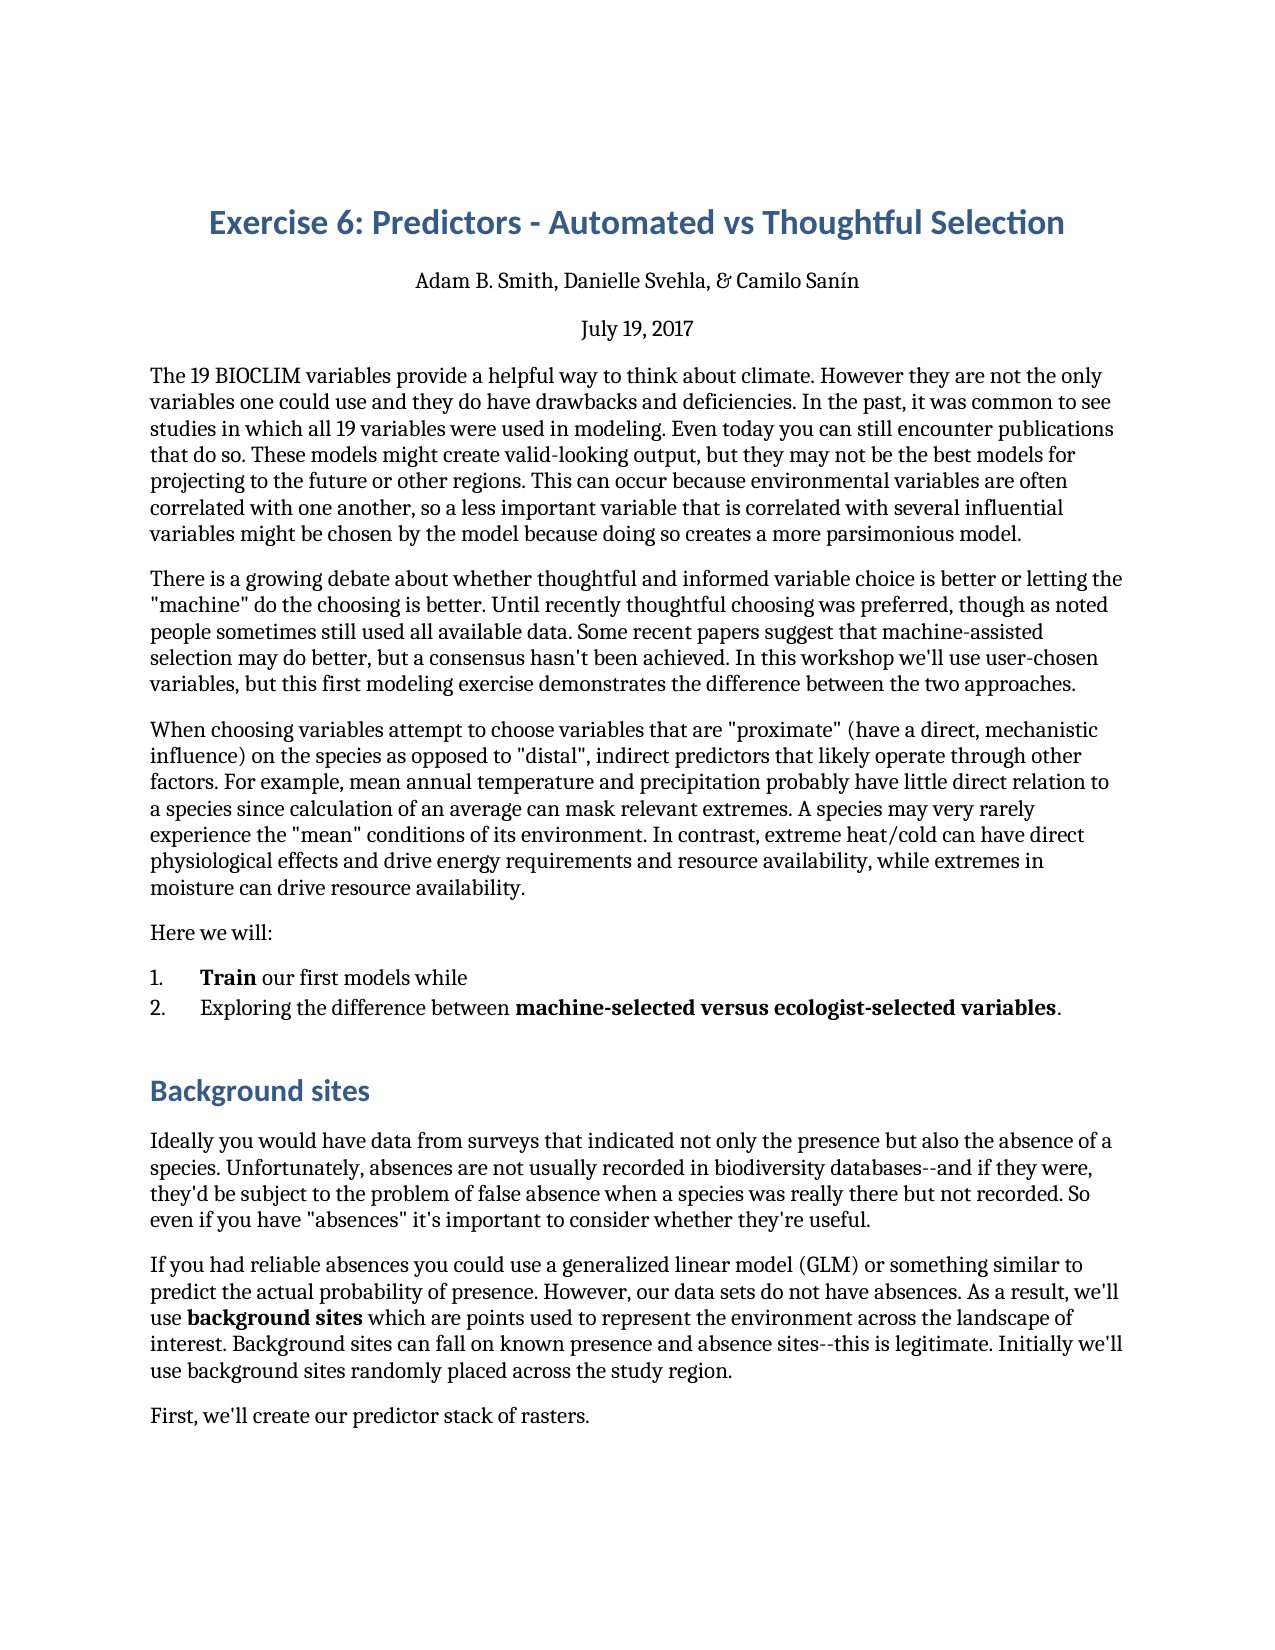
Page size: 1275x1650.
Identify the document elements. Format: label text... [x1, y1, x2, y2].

text First, we'll create our predictor stack of rasters. [150, 1403, 1125, 1429]
text Adam B. Smith, Danielle Svehla, & Camilo Sanín [150, 268, 1125, 294]
text If you had reliable absences you could use a generalized linear model (GLM) or something similar to predict the actual probability of presence. However, our data sets do not have absences. As a result, we'll use background sites which are points used to represent the environment across the landscape of interest. Background sites can fall on known presence and absence sites--this is legitimate. Initially we'll use background sites randomly placed across the study region. [150, 1252, 1125, 1384]
text Here we will: [150, 919, 1125, 946]
list Exploring the difference between machine-selected versus ecologist-selected variables. [150, 995, 1125, 1021]
list Train our first models while [150, 965, 1125, 991]
text There is a growing debate about whether thoughtful and informed variable choice is better or letting the "machine" do the choosing is better. Until recently thoughtful choosing was preferred, though as noted people sometimes still used all available data. Some recent papers suggest that machine-assisted selection may do better, but a consensus hasn't been achieved. In this workshop we'll use user-chosen variables, but this first modeling exercise demonstrates the difference between the two approaches. [150, 566, 1125, 698]
subtitle Background sites [150, 1071, 1125, 1109]
title Exercise 6: Predictors - Automated vs Thoughtful Selection [150, 200, 1125, 243]
text The 19 BIOCLIM variables provide a helpful way to think about climate. However they are not the only variables one could use and they do have drawbacks and deficiencies. In the past, it was common to see studies in which all 19 variables were used in modeling. Even today you can still encounter publications that do so. These models might create valid-looking output, but they may not be the best models for projecting to the future or other regions. This can occur because environmental variables are often correlated with one another, so a less important variable that is correlated with several influential variables might be chosen by the model because doing so creates a more parsimonious model. [150, 363, 1125, 547]
text July 19, 2017 [150, 315, 1125, 342]
text When choosing variables attempt to choose variables that are "proximate" (have a direct, mechanistic influence) on the species as opposed to "distal", indirect predictors that likely operate through other factors. For example, mean annual temperature and precipitation probably have little direct relation to a species since calculation of an average can mask relevant extremes. A species may very rarely experience the "mean" conditions of its environment. In contrast, extreme heat/cold can have direct physiological effects and drive energy requirements and resource availability, while extremes in moisture can drive resource availability. [150, 716, 1125, 901]
text Ideally you would have data from surveys that indicated not only the presence but also the absence of a species. Unfortunately, absences are not usually recorded in biodiversity databases--and if they were, they'd be subject to the problem of false absence when a species was really there but not recorded. So even if you have "absences" it's important to consider whether they're useful. [150, 1128, 1125, 1233]
